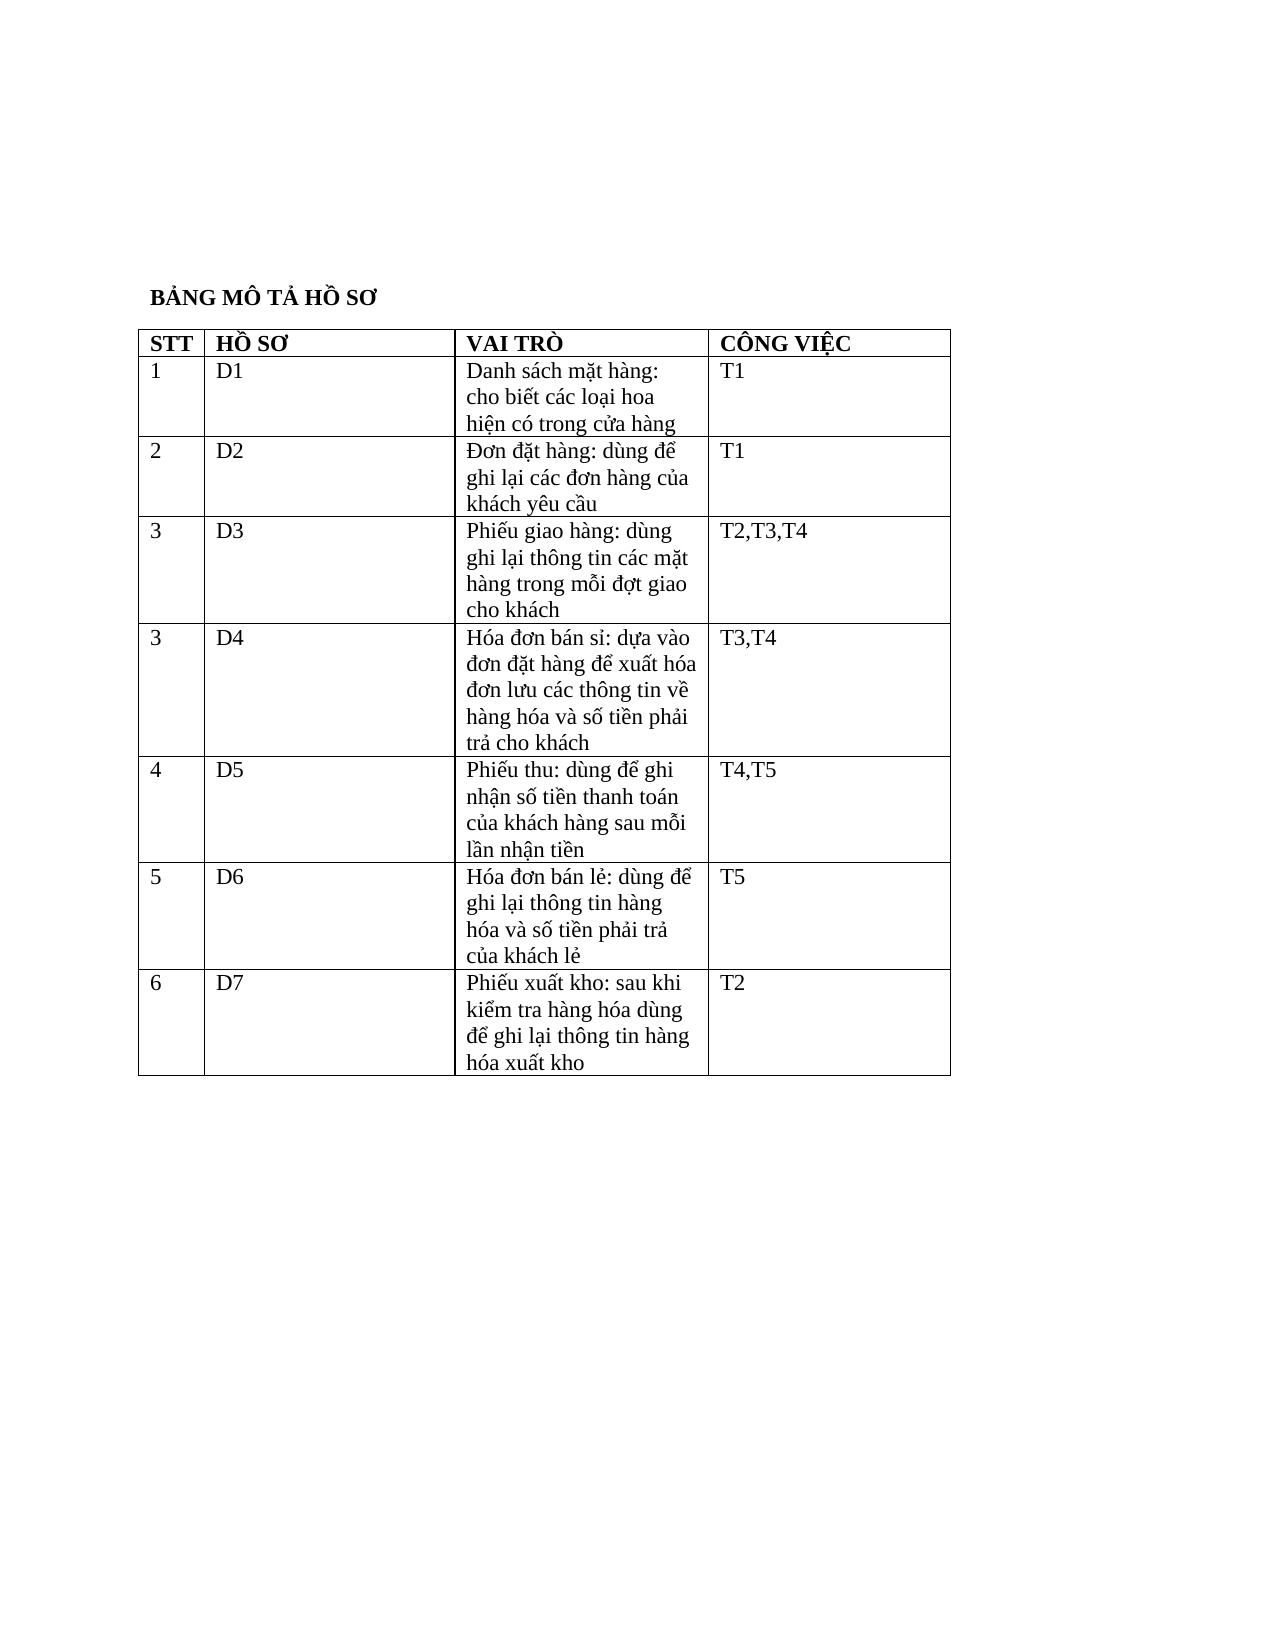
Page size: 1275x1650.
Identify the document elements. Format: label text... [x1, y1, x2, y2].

table_cell 6 [139, 970, 204, 1075]
table_cell T1 [709, 357, 950, 436]
table_cell D6 [205, 863, 454, 968]
table_cell Hóa đơn bán lẻ: dùng để ghi lại thông tin hàng hóa và số tiền phải trả của khách lẻ [456, 863, 708, 968]
table_cell Đơn đặt hàng: dùng để ghi lại các đơn hàng của khách yêu cầu [456, 437, 708, 516]
table_header STT [139, 330, 204, 356]
text BẢNG MÔ TẢ HỒ SƠ [150, 283, 1125, 310]
table_cell 4 [139, 757, 204, 862]
table_cell D4 [205, 624, 454, 756]
table_cell D2 [205, 437, 454, 516]
table_cell T1 [709, 437, 950, 516]
table_cell T3,T4 [709, 624, 950, 756]
table_cell T2,T3,T4 [709, 517, 950, 623]
table_cell Phiếu thu: dùng để ghi nhận số tiền thanh toán của khách hàng sau mỗi lần nhận tiền [456, 757, 708, 862]
table_cell 3 [139, 517, 204, 623]
table_header VAI TRÒ [456, 330, 708, 356]
table_cell T4,T5 [709, 757, 950, 862]
table_cell 2 [139, 437, 204, 516]
table_cell Phiếu giao hàng: dùng ghi lại thông tin các mặt hàng trong mỗi đợt giao cho khách [456, 517, 708, 623]
table_cell T5 [709, 863, 950, 968]
table_cell D1 [205, 357, 454, 436]
table_cell D5 [205, 757, 454, 862]
table_cell T2 [709, 970, 950, 1075]
table_cell 5 [139, 863, 204, 968]
table_cell Hóa đơn bán sỉ: dựa vào đơn đặt hàng để xuất hóa đơn lưu các thông tin về hàng hóa và số tiền phải trả cho khách [456, 624, 708, 756]
table_header HỒ SƠ [205, 330, 454, 356]
table_cell 1 [139, 357, 204, 436]
table_cell D7 [205, 970, 454, 1075]
table_header CÔNG VIỆC [709, 330, 950, 356]
table_cell 3 [139, 624, 204, 756]
table_cell D3 [205, 517, 454, 623]
table_cell Phiếu xuất kho: sau khi kiểm tra hàng hóa dùng để ghi lại thông tin hàng hóa xuất kho [456, 970, 708, 1075]
table_cell Danh sách mặt hàng: cho biết các loại hoa hiện có trong cửa hàng [456, 357, 708, 436]
